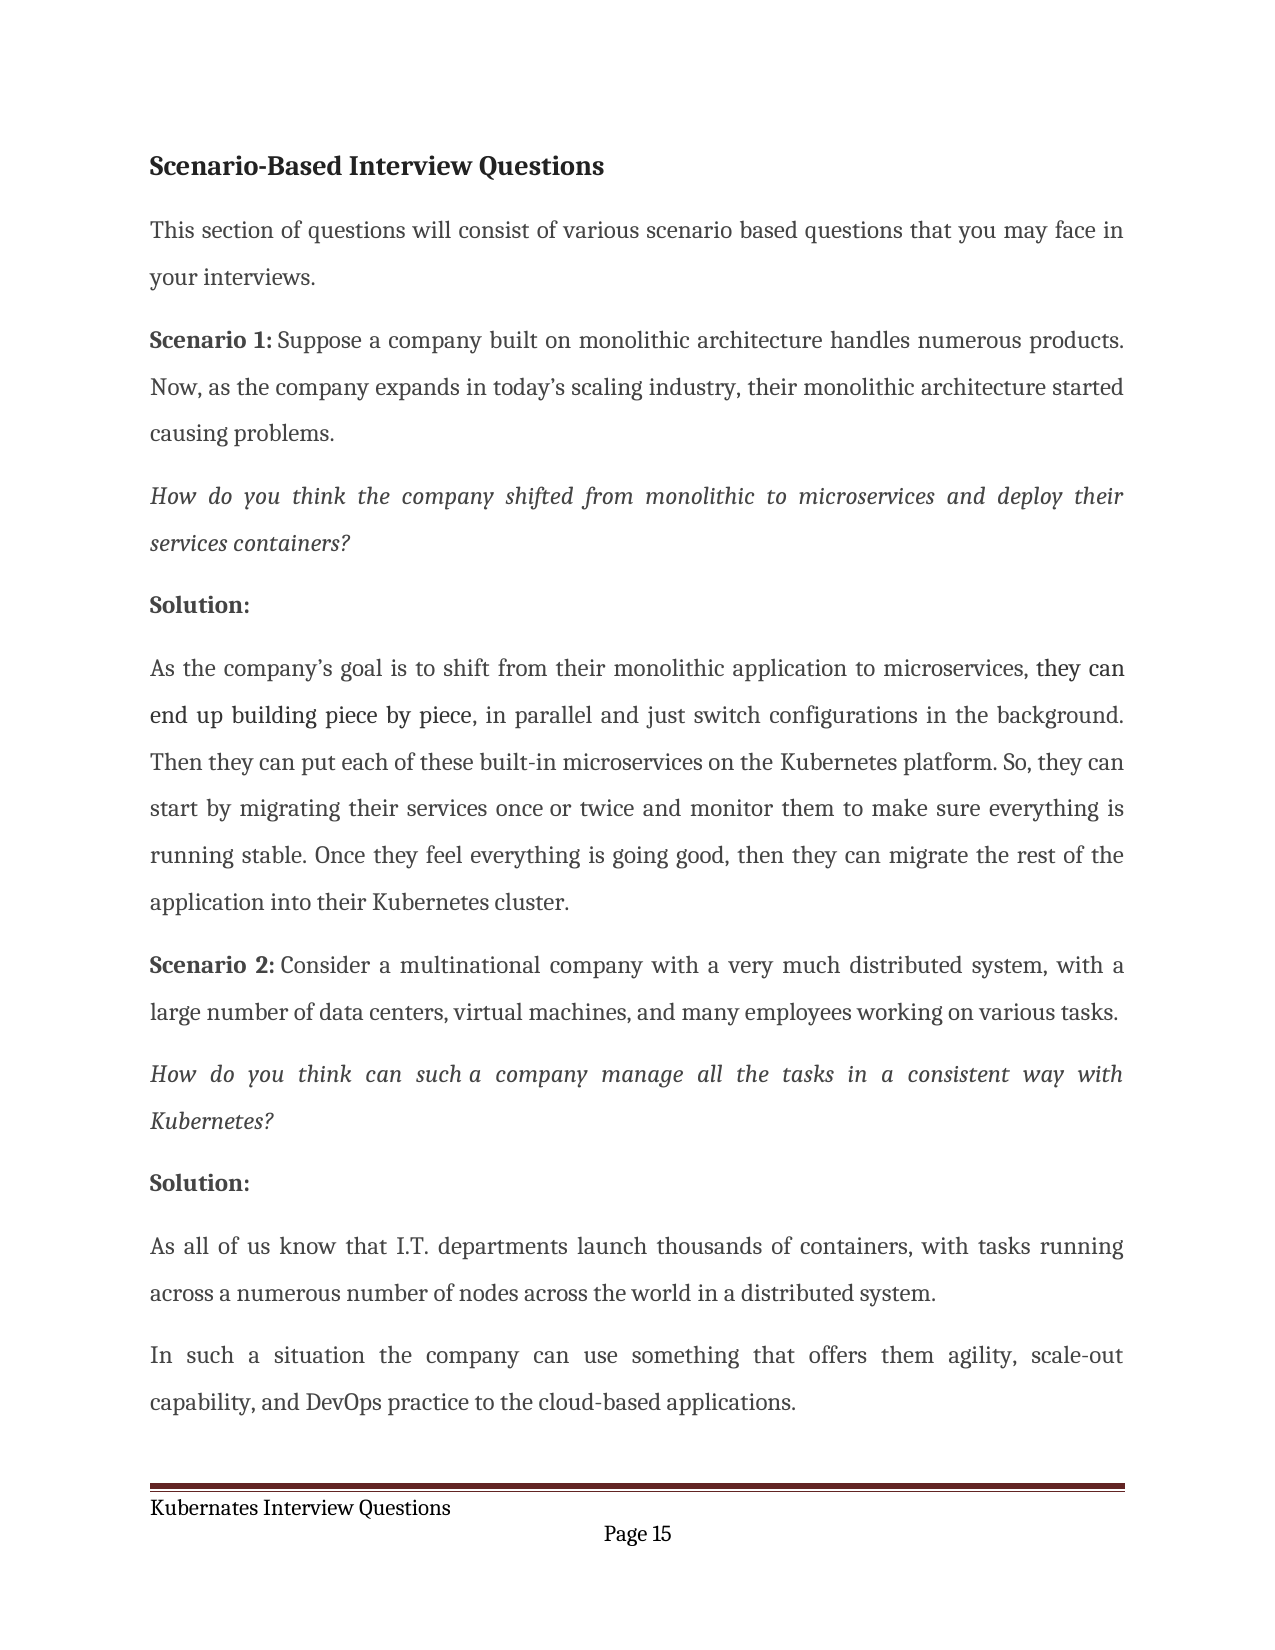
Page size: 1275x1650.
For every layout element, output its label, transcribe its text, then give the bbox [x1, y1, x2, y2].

text Solution: [150, 573, 1125, 620]
text This section of questions will consist of various scenario based questions that you may face in your interviews. [150, 198, 1125, 292]
text Scenario 1: Suppose a company built on monolithic architecture handles numerous products. Now, as the company expands in today’s scaling industry, their monolithic architecture started causing problems. [150, 307, 1125, 448]
text As all of us know that I.T. departments launch thousands of containers, with tasks running across a numerous number of nodes across the world in a distributed system. [150, 1214, 1125, 1307]
text How do you think the company shifted from monolithic to microservices and deploy their services containers? [150, 464, 1125, 557]
text In such a situation the company can use something that offers them agility, scale-out capability, and DevOps practice to the cloud-based applications. [150, 1323, 1125, 1417]
text How do you think can such a company manage all the tasks in a consistent way with Kubernetes? [150, 1042, 1125, 1136]
text As the company’s goal is to shift from their monolithic application to microservices, they can end up building piece by piece, in parallel and just switch configurations in the background. Then they can put each of these built-in microservices on the Kubernetes platform. So, they can start by migrating their services once or twice and monitor them to make sure everything is running stable. Once they feel everything is going good, then they can migrate the rest of the application into their Kubernetes cluster. [150, 636, 1125, 917]
text Scenario-Based Interview Questions [150, 150, 1125, 182]
text Solution: [150, 1151, 1125, 1198]
text Scenario 2: Consider a multinational company with a very much distributed system, with a large number of data centers, virtual machines, and many employees working on various tasks. [150, 932, 1125, 1026]
